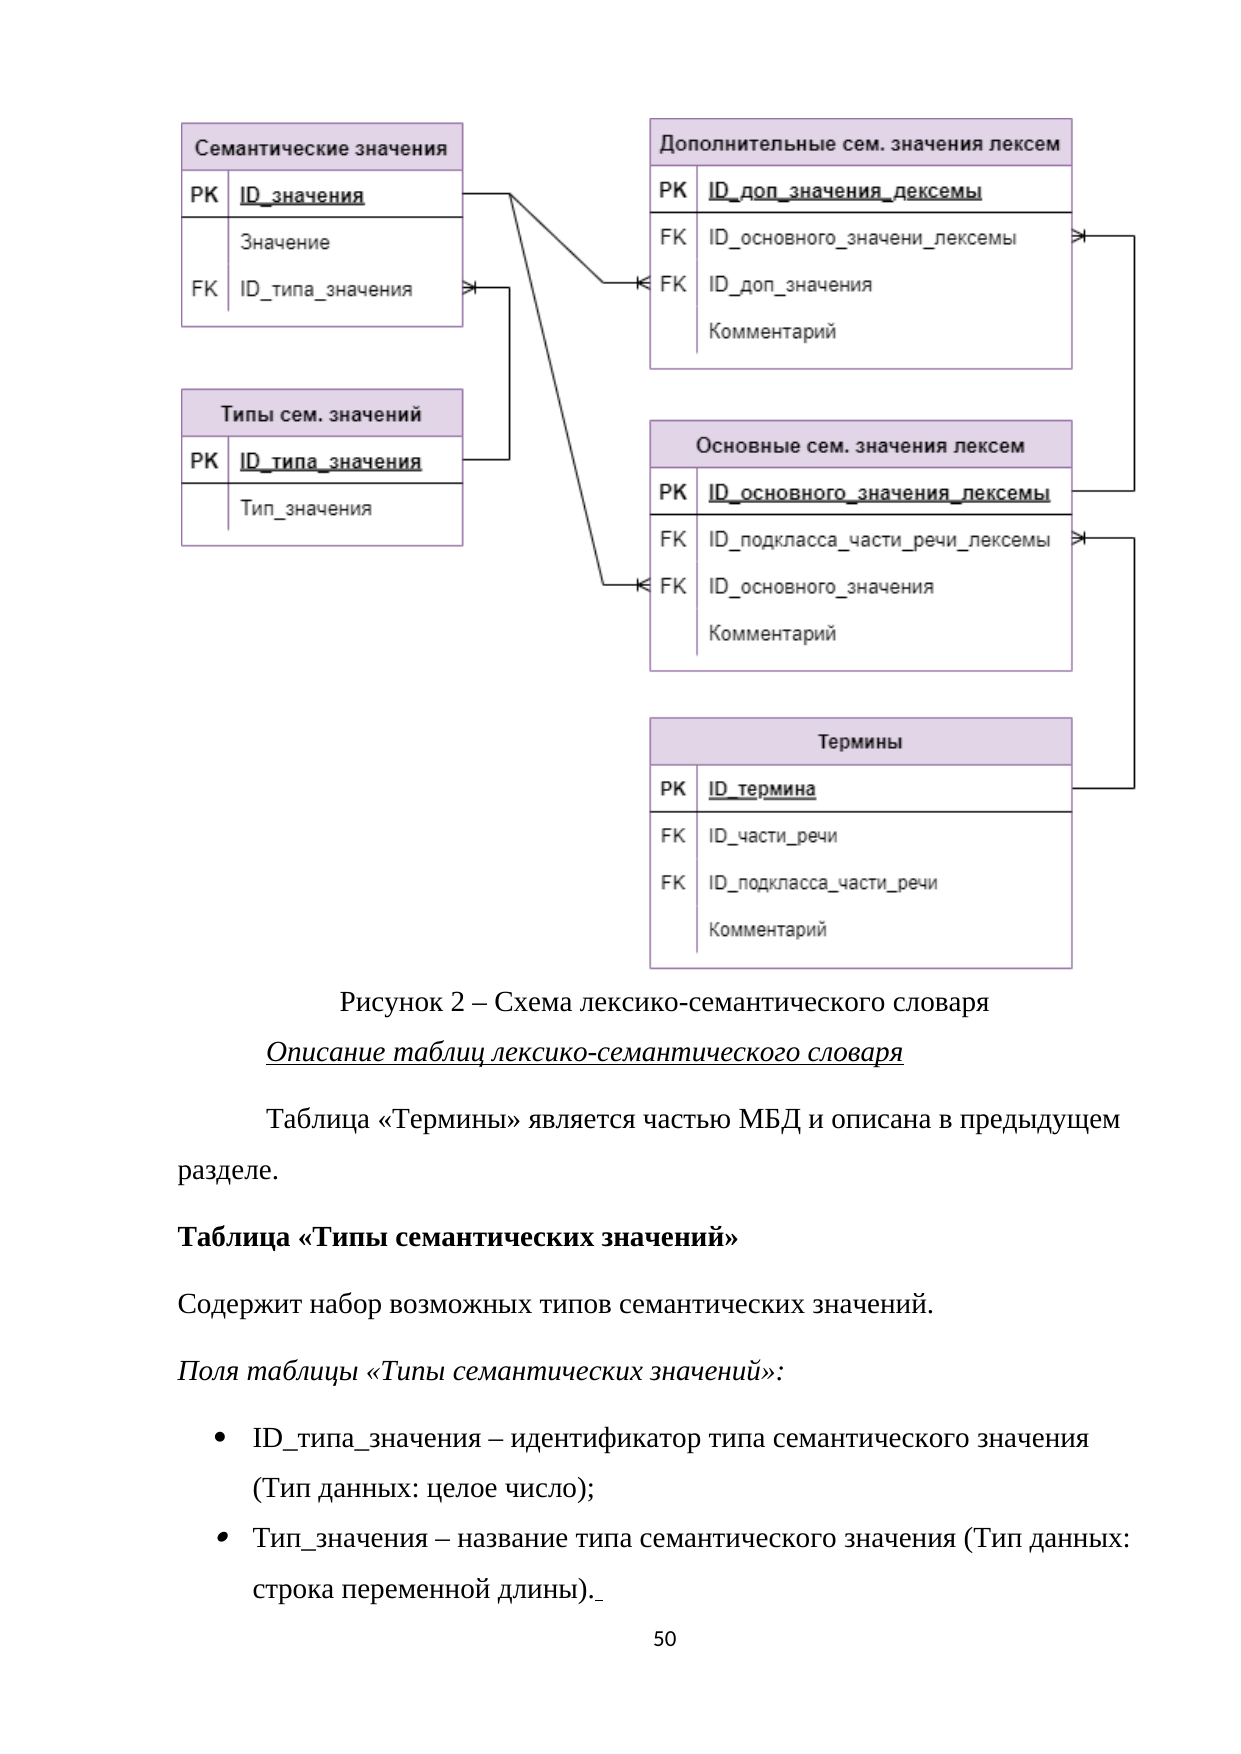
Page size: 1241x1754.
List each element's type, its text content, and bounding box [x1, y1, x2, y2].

text Содержит набор возможных типов семантических значений. [177, 1286, 1152, 1319]
text Поля таблицы «Типы семантических значений»: [177, 1353, 1152, 1386]
list ID_типа_значения – идентификатор типа семантического значения (Тип данных: целое число); [215, 1420, 1152, 1504]
list Тип_значения – название типа семантического значения (Тип данных: строка переменной длины). [215, 1520, 1152, 1604]
text Таблица «Термины» является частью МБД и описана в предыдущем разделе. [177, 1101, 1152, 1185]
list Описание таблиц лексико-семантического словаря [177, 1034, 1152, 1068]
list Рисунок 2 – Схема лексико-семантического словаря [177, 984, 1152, 1018]
picture [181, 118, 1148, 971]
text Таблица «Типы семантических значений» [177, 1219, 1152, 1252]
